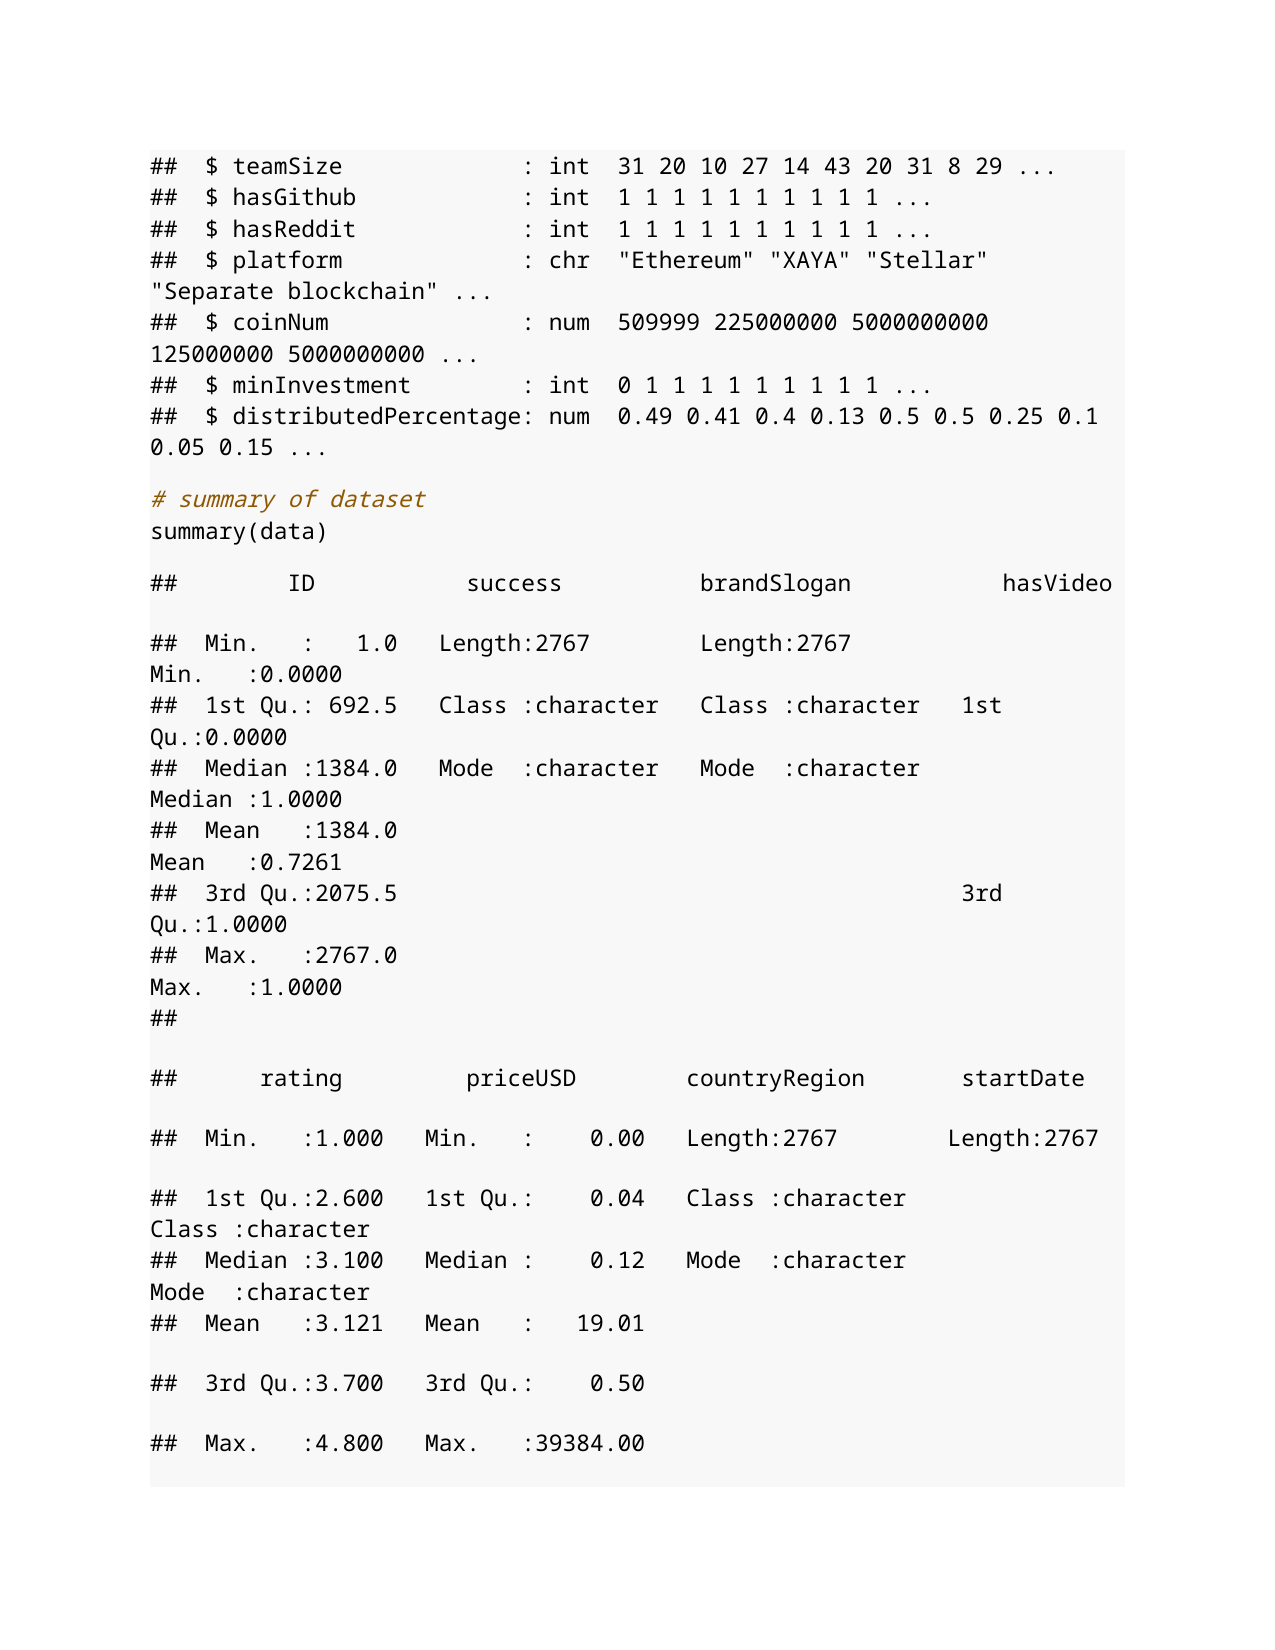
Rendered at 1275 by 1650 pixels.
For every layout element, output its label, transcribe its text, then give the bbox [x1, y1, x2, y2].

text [150, 150, 1125, 462]
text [150, 567, 1125, 1487]
text # summary of dataset summary(data) [150, 483, 1125, 546]
